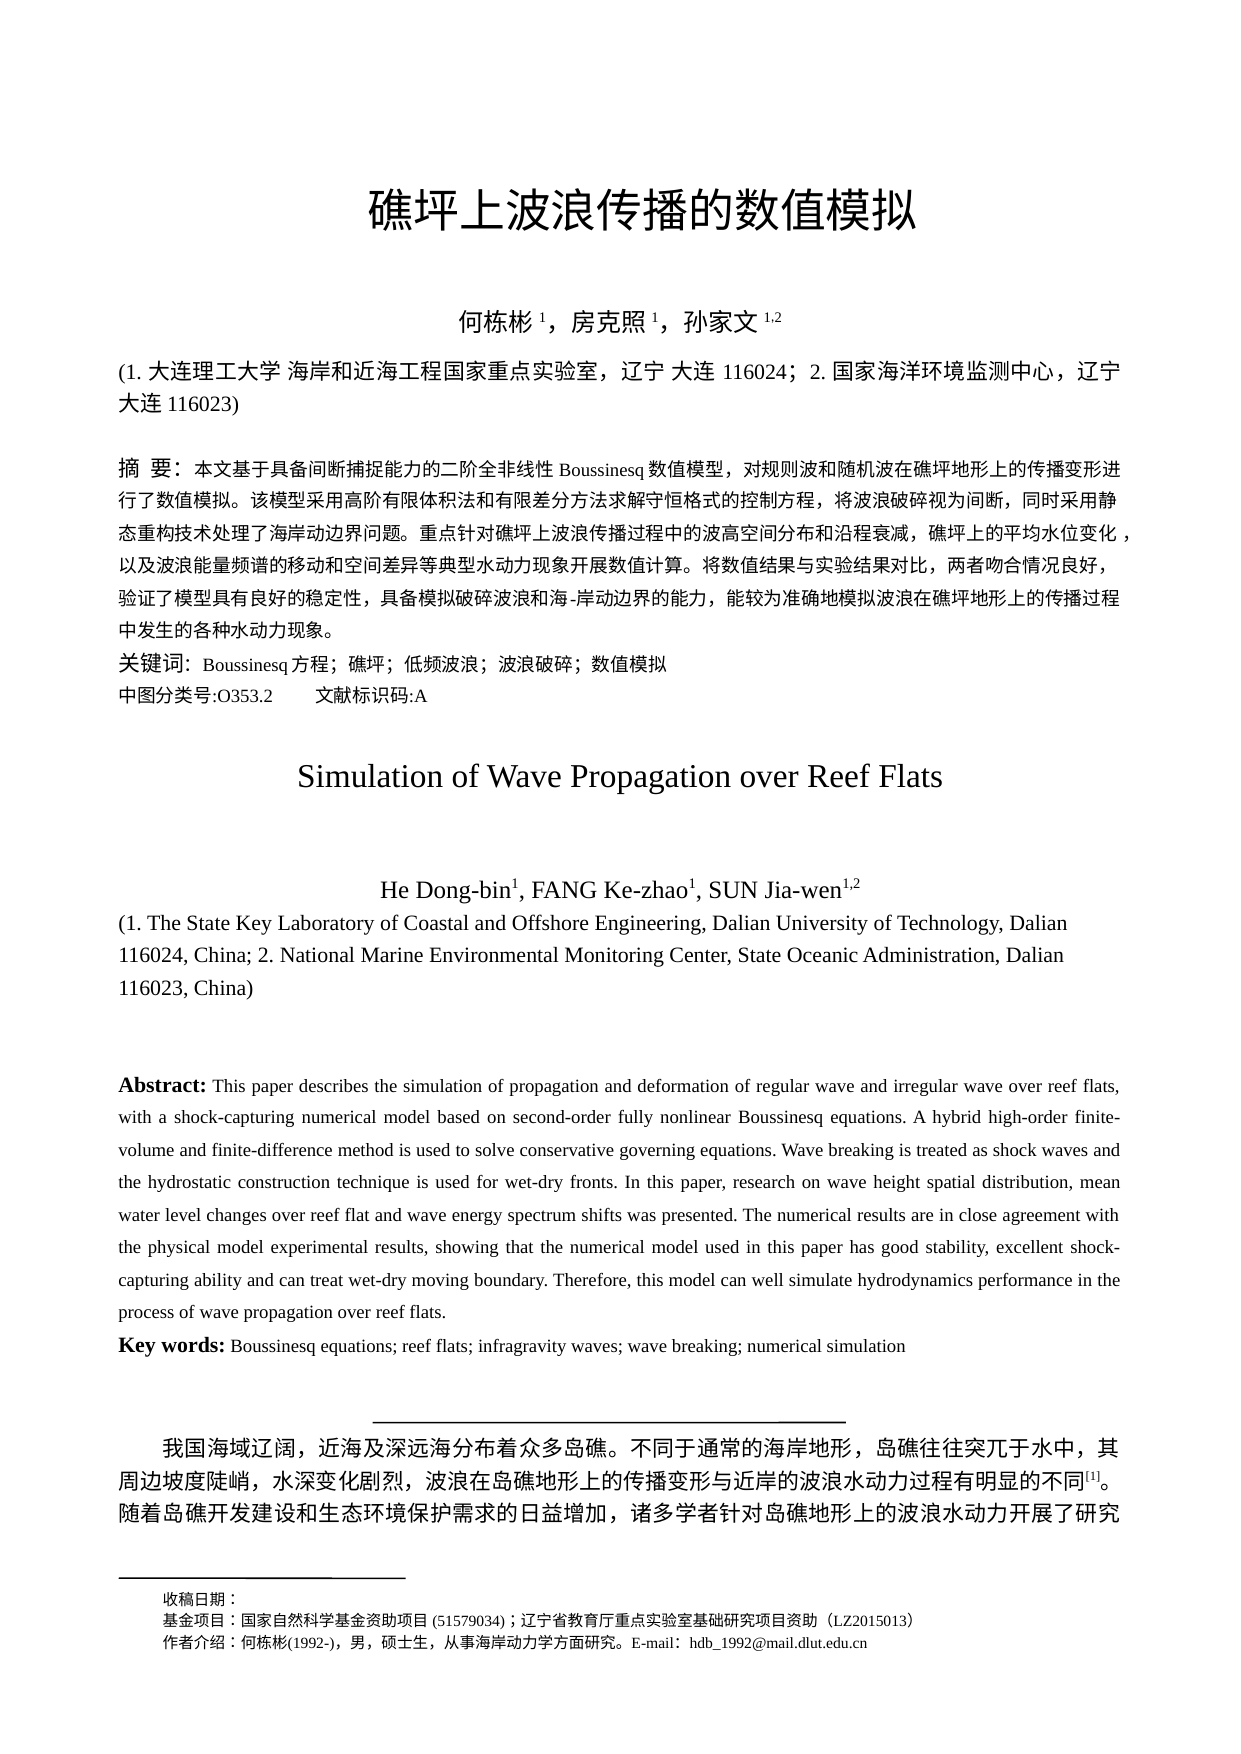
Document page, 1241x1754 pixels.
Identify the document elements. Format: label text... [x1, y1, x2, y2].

text Simulation of Wave Propagation over Reef Flats [118, 743, 1122, 808]
text Key words: Boussinesq equations; reef flats; infragravity waves; wave breaking; numerical simulation [118, 1328, 1122, 1361]
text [118, 1431, 1122, 1528]
text 摘 要：本文基于具备间断捕捉能力的二阶全非线性Boussinesq数值模型，对规则波和随机波在礁坪地形上的传播变形进行了数值模拟。该模型采用高阶有限体积法和有限差分方法求解守恒格式的控制方程，将波浪破碎视为间断，同时采用静态重构技术处理了海岸动边界问题。重点针对礁坪上波浪传播过程中的波高空间分布和沿程衰减，礁坪上的平均水位变化，以及波浪能量频谱的移动和空间差异等典型水动力现象开展数值计算。将数值结果与实验结果对比，两者吻合情况良好，验证了模型具有良好的稳定性，具备模拟破碎波浪和海-岸动边界的能力，能较为准确地模拟波浪在礁坪地形上的传播过程中发生的各种水动力现象。 [118, 451, 1122, 646]
text Abstract: This paper describes the simulation of propagation and deformation of regular wave and irregular wave over reef flats, with a shock-capturing numerical model based on second-order fully nonlinear Boussinesq equations. A hybrid high-order finite-volume and finite-difference method is used to solve conservative governing equations. Wave breaking is treated as shock waves and the hydrostatic construction technique is used for wet-dry fronts. In this paper, research on wave height spatial distribution, mean water level changes over reef flat and wave energy spectrum shifts was presented. The numerical results are in close agreement with the physical model experimental results, showing that the numerical model used in this paper has good stability, excellent shock-capturing ability and can treat wet-dry moving boundary. Therefore, this model can well simulate hydrodynamics performance in the process of wave propagation over reef flats. [118, 1068, 1122, 1328]
text (1. The State Key Laboratory of Coastal and Offshore Engineering, Dalian University of Technology, Dalian 116024, China; 2. National Marine Environmental Monitoring Center, State Oceanic Administration, Dalian 116023, China) [118, 906, 1122, 1003]
text (1. 大连理工大学 海岸和近海工程国家重点实验室，辽宁 大连 116024；2. 国家海洋环境监测中心，辽宁 大连 116023) [118, 353, 1122, 418]
text 中图分类号:O353.2 文献标识码:A [118, 678, 1122, 711]
text 礁坪上波浪传播的数值模拟 [118, 158, 1122, 256]
text 关键词：Boussinesq方程；礁坪；低频波浪；波浪破碎；数值模拟 [118, 646, 1122, 678]
text 何栋彬1，房克照1，孙家文1,2 [118, 288, 1122, 353]
text He Dong-bin1, FANG Ke-zhao1, SUN Jia-wen1,2 [118, 873, 1122, 906]
